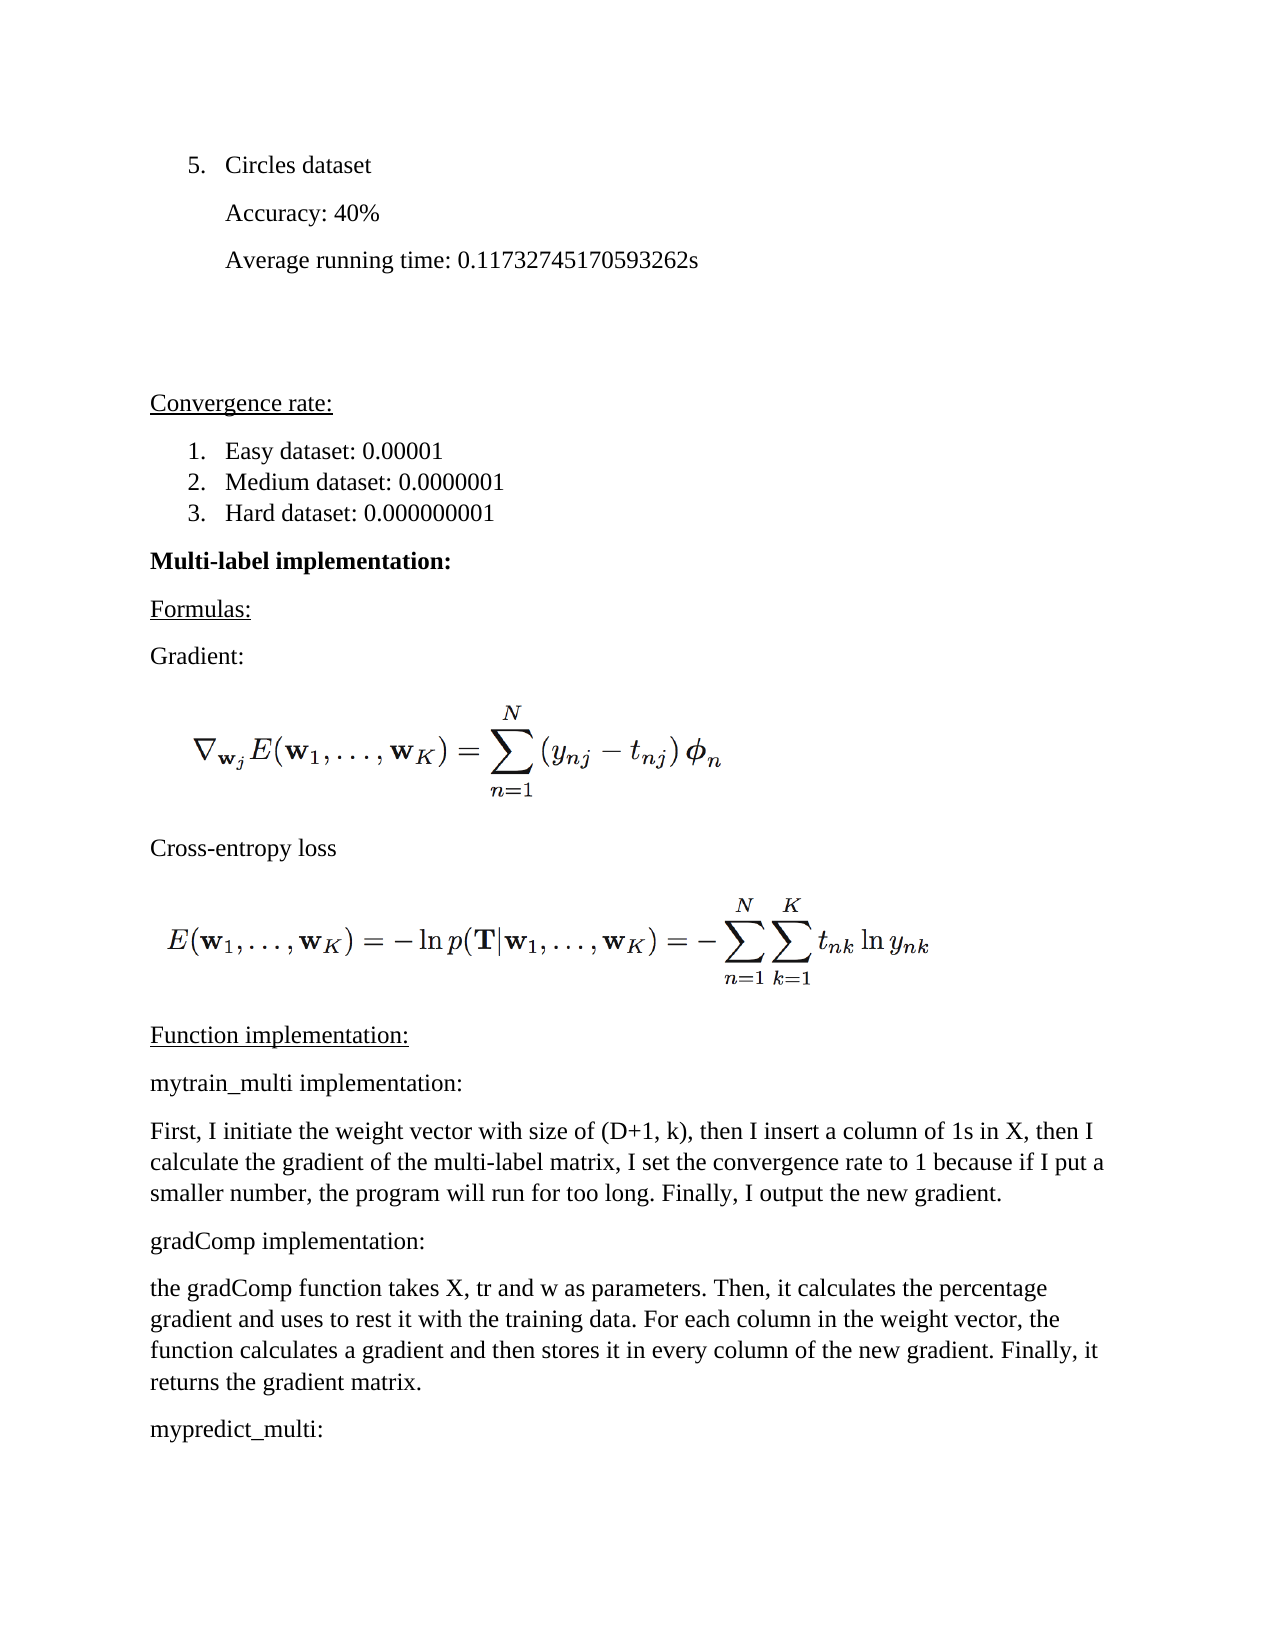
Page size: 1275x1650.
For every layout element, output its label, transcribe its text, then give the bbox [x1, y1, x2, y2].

picture [150, 880, 957, 1002]
text the gradComp function takes X, tr and w as parameters. Then, it calculates the percentage gradient and uses to rest it with the training data. For each column in the weight vector, the function calculates a gradient and then stores it in every column of the new gradient. Finally, it returns the gradient matrix. [150, 1273, 1125, 1395]
list Easy dataset: 0.00001 [187, 436, 1125, 465]
list Circles dataset [187, 150, 1125, 179]
text Cross-entropy loss [150, 833, 1125, 862]
text Function implementation: [150, 1021, 1125, 1049]
text Gradient: [150, 641, 1125, 670]
list Hard dataset: 0.000000001 [187, 498, 1125, 527]
text Average running time: 0.11732745170593262s [225, 245, 1125, 274]
text mypredict_multi: [150, 1414, 1125, 1443]
text Multi-label implementation: [150, 546, 1125, 575]
picture [150, 689, 744, 815]
list Medium dataset: 0.0000001 [187, 467, 1125, 496]
text Formulas: [150, 594, 1125, 622]
text Convergence rate: [150, 388, 1125, 417]
text Accuracy: 40% [225, 198, 1125, 226]
text First, I initiate the weight vector with size of (D+1, k), then I insert a column of 1s in X, then I calculate the gradient of the multi-label matrix, I set the convergence rate to 1 because if I put a smaller number, the program will run for too long. Finally, I output the new gradient. [150, 1116, 1125, 1207]
text mytrain_multi implementation: [150, 1068, 1125, 1097]
text gradComp implementation: [150, 1226, 1125, 1254]
